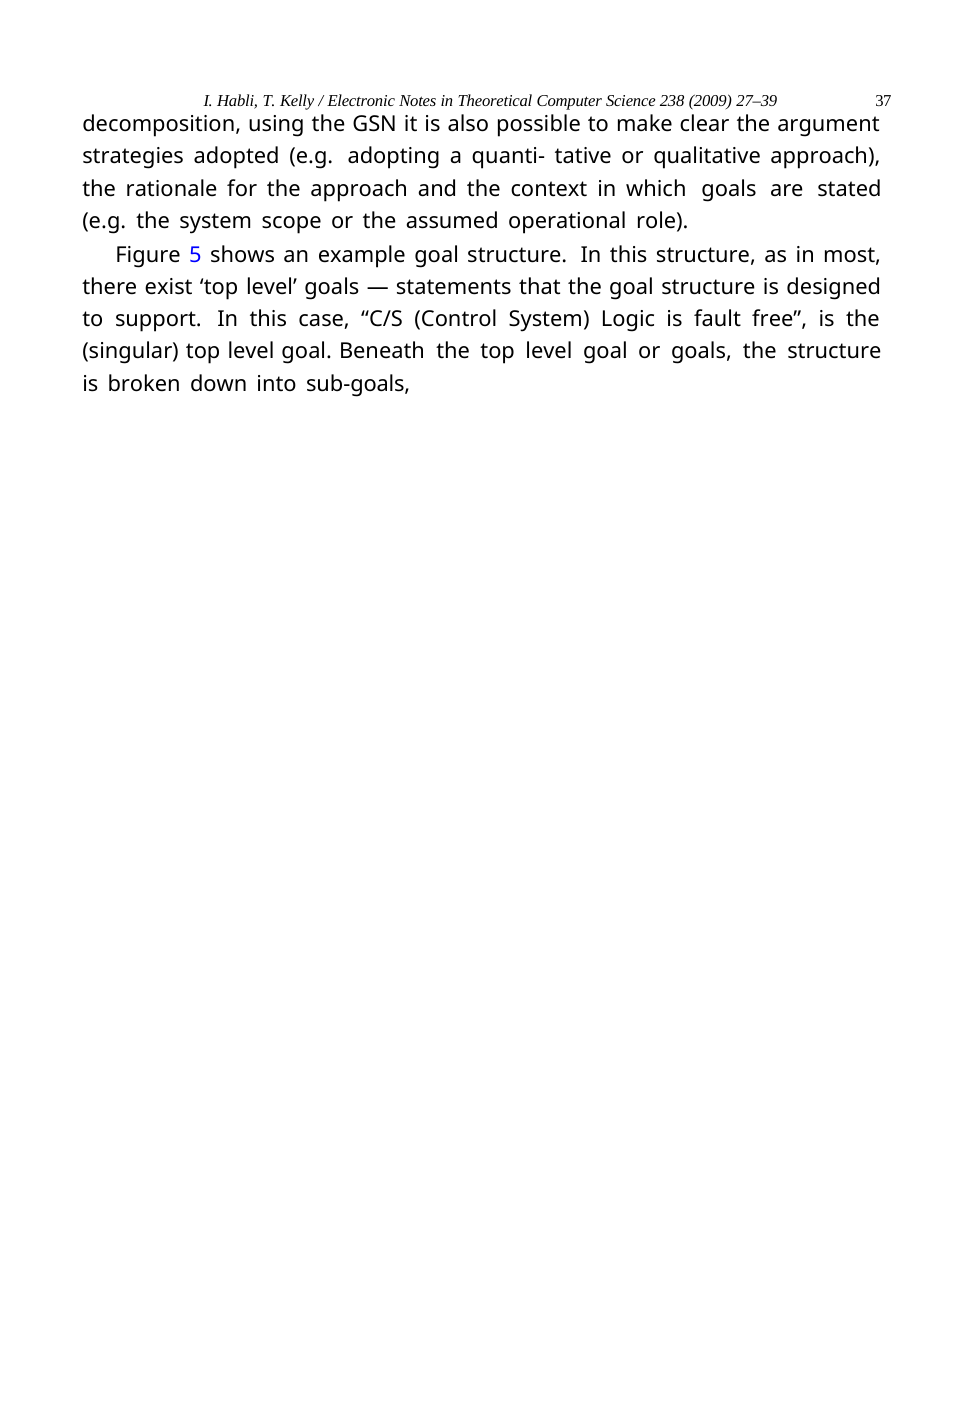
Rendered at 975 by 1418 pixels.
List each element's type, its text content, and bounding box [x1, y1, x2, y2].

text Figure 5 shows an example goal structure. In this structure, as in most, there exist ‘top level’ goals — statements that the goal structure is designed to support. In this case, “C/S (Control System) Logic is fault free”, is the (singular) top level goal. Beneath the top level goal or goals, the structure is broken down into sub-goals, [82, 239, 882, 397]
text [82, 108, 881, 234]
